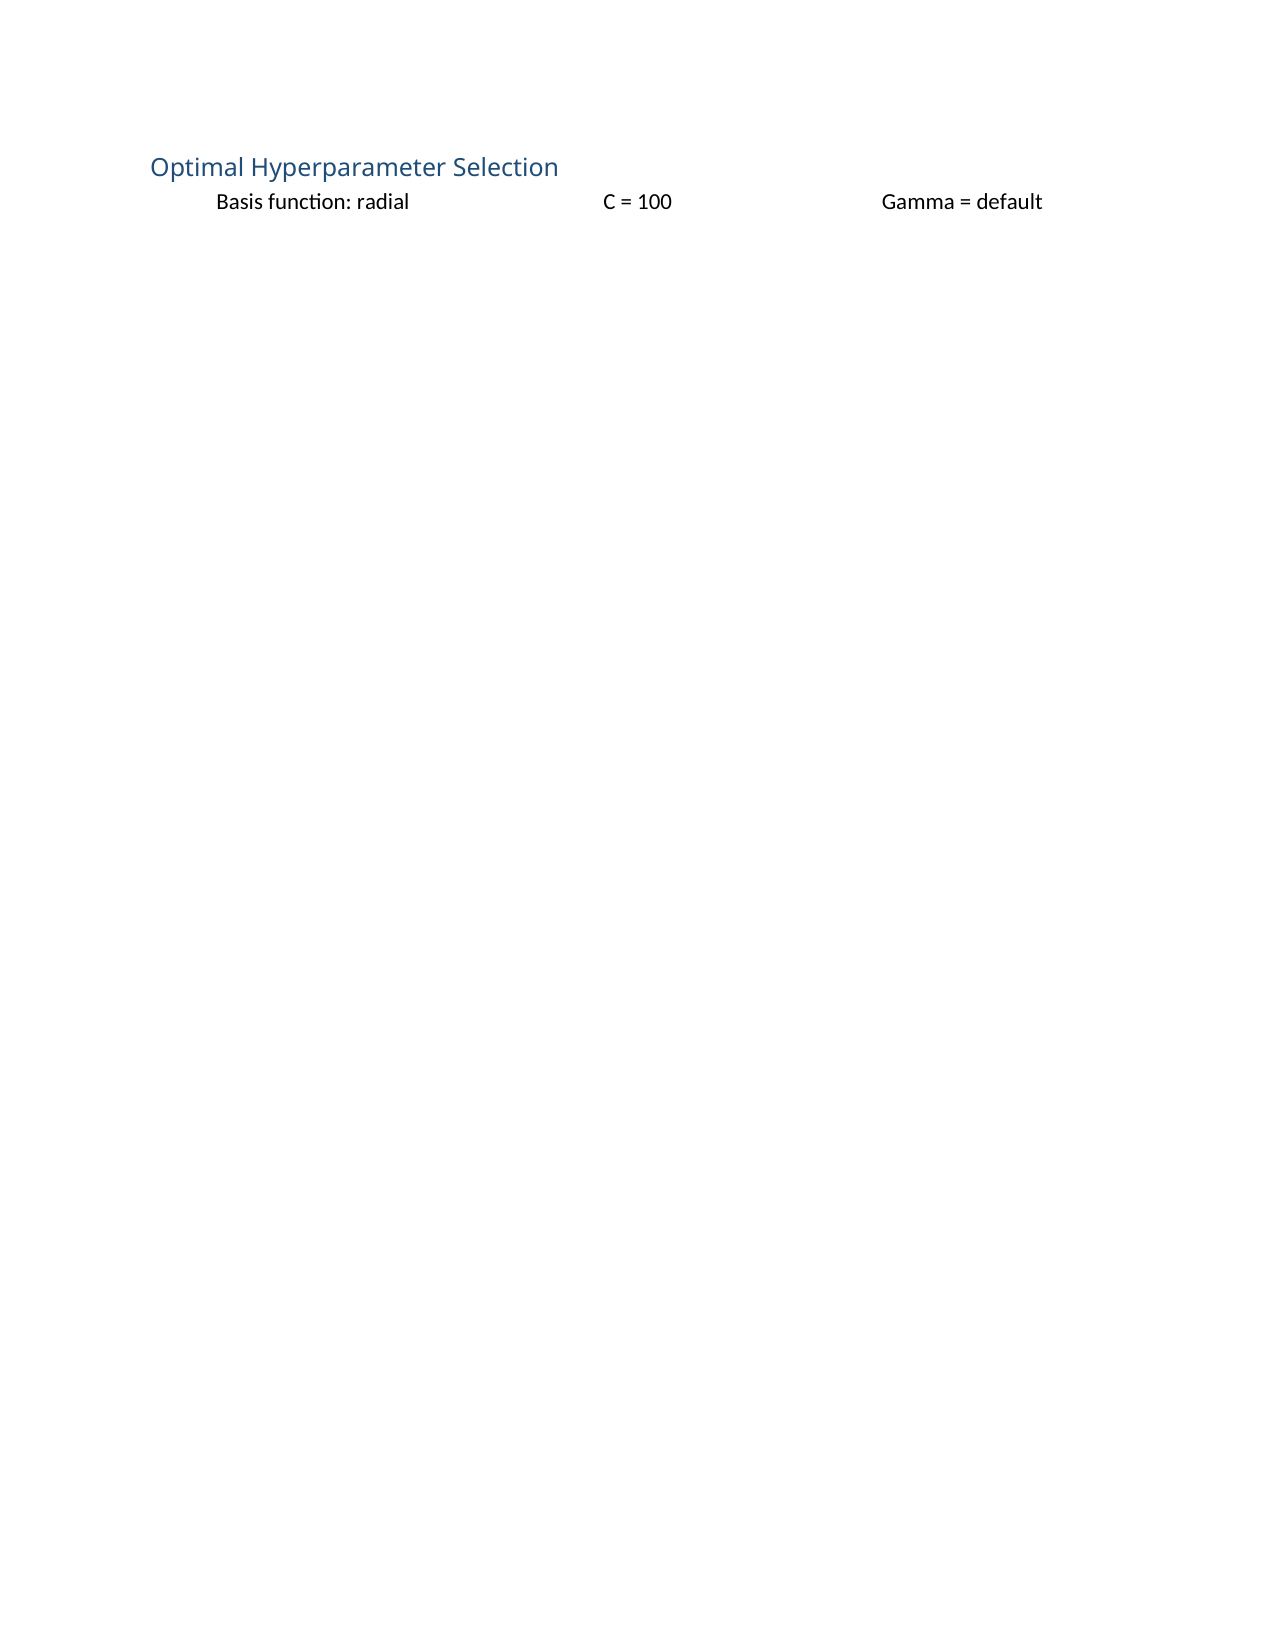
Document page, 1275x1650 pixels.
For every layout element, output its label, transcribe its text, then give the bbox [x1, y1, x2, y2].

table_header C = 100 [475, 187, 800, 215]
table_header Basis function: radial [151, 187, 475, 215]
table_header Gamma = default [800, 187, 1124, 215]
subtitle Optimal Hyperparameter Selection [150, 150, 1125, 184]
